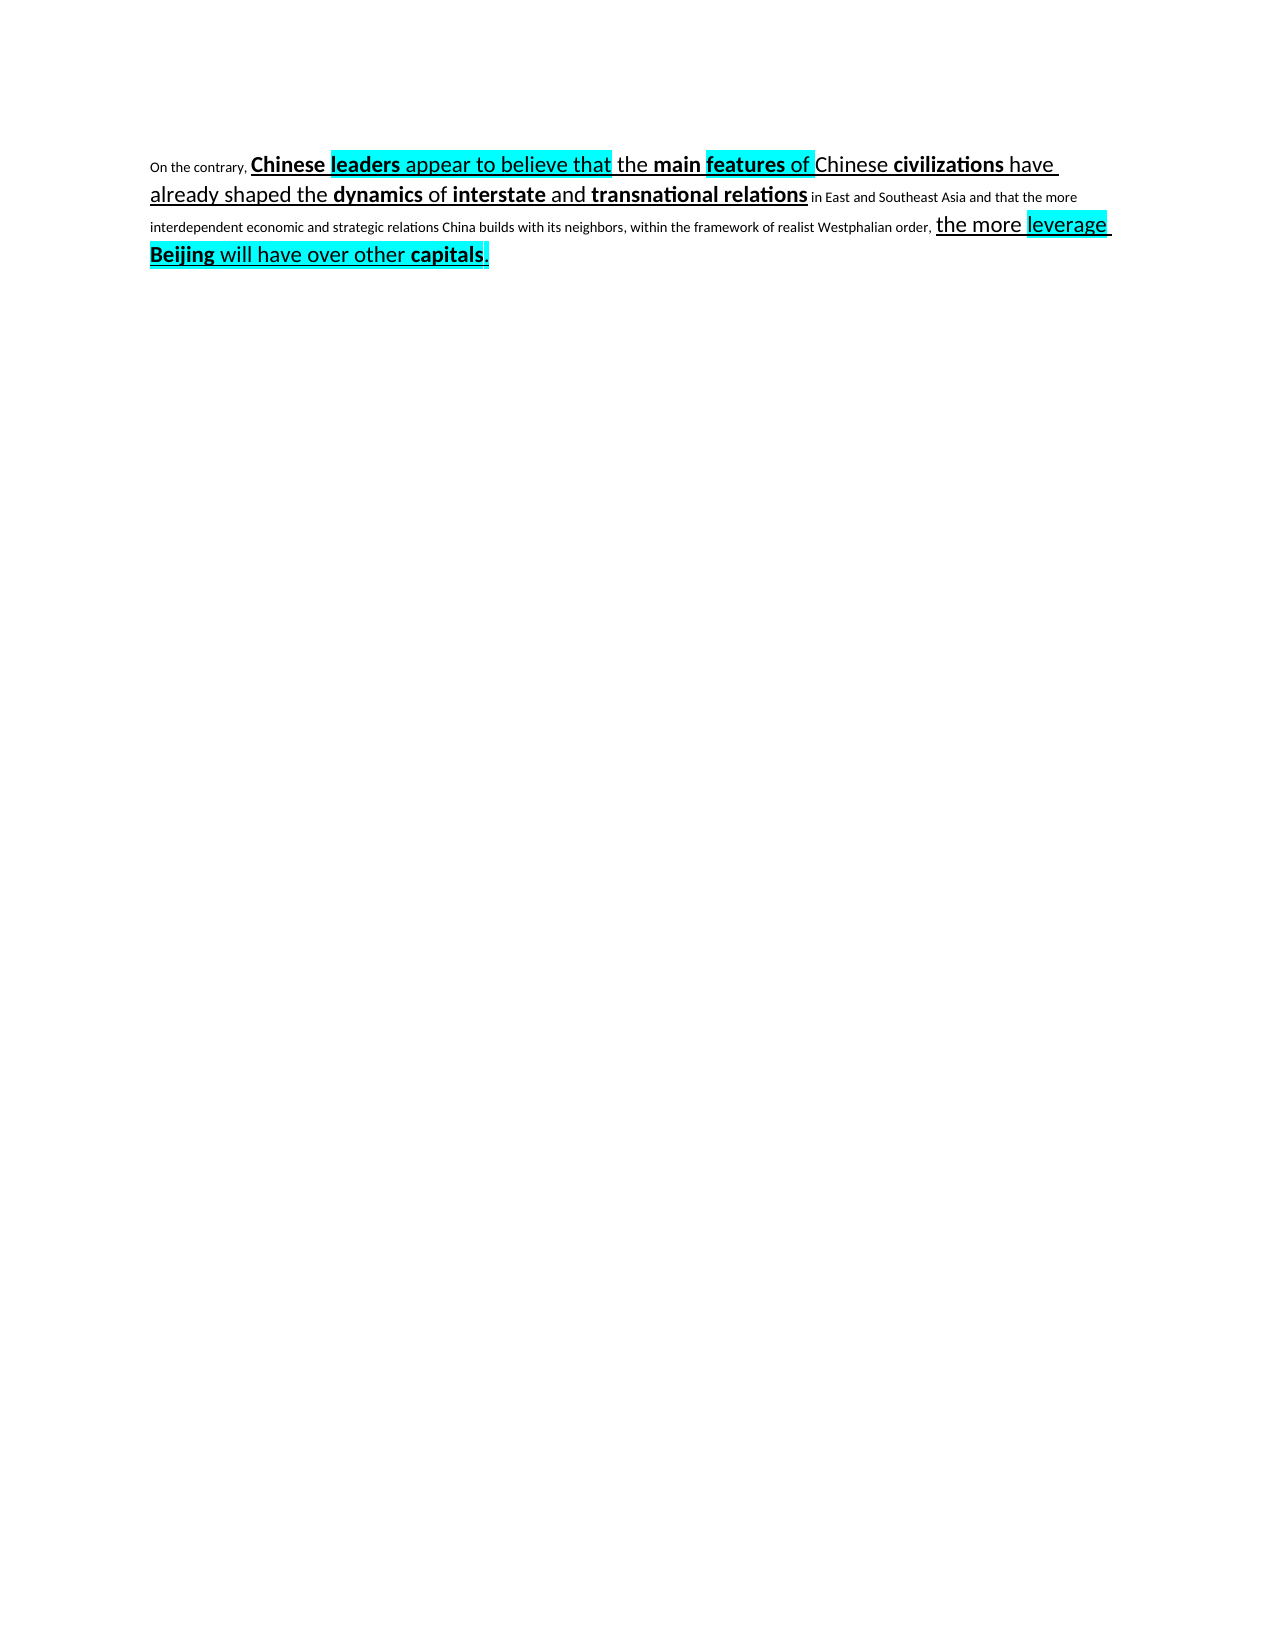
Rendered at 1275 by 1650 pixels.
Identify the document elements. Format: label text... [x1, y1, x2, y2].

text On the contrary, Chinese leaders appear to believe that the main features of Chinese civilizations have already shaped the dynamics of interstate and transnational relations in East and Southeast Asia and that the more interdependent economic and strategic relations China builds with its neighbors, within the framework of realist Westphalian order, the more leverage Beijing will have over other capitals. [150, 150, 1125, 269]
